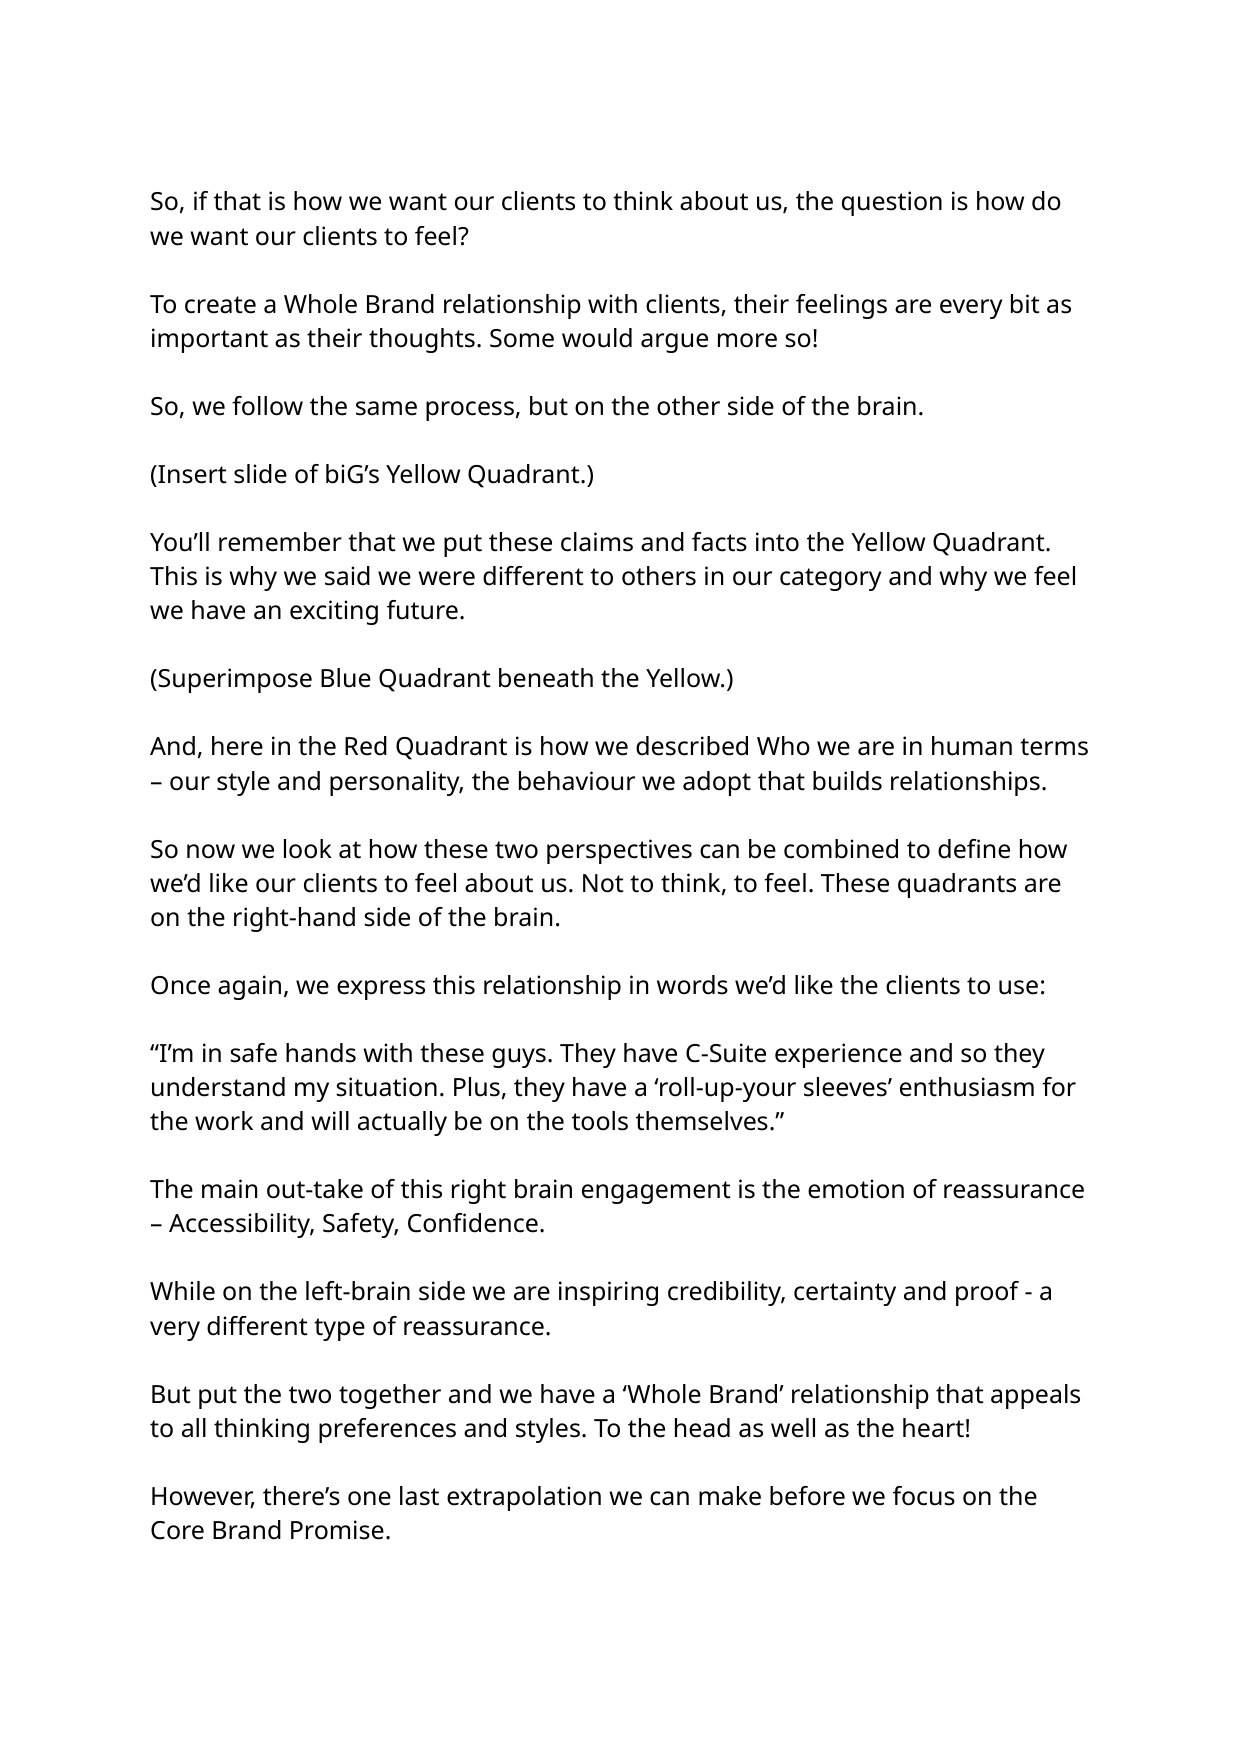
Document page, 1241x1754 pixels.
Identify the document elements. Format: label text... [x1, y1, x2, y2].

text (Superimpose Blue Quadrant beneath the Yellow.) [150, 661, 1090, 695]
text The main out-take of this right brain engagement is the emotion of reassurance – Accessibility, Safety, Confidence. [150, 1172, 1090, 1240]
text “I’m in safe hands with these guys. They have C-Suite experience and so they understand my situation. Plus, they have a ‘roll-up-your sleeves’ enthusiasm for the work and will actually be on the tools themselves.” [150, 1036, 1090, 1138]
text Once again, we express this relationship in words we’d like the clients to use: [150, 967, 1090, 1002]
text However, there’s one last extrapolation we can make before we focus on the Core Brand Promise. [150, 1478, 1090, 1547]
text So, we follow the same process, but on the other side of the brain. [150, 388, 1090, 422]
text While on the left-brain side we are inspiring credibility, certainty and proof - a very different type of reassurance. [150, 1274, 1090, 1342]
text (Insert slide of biG’s Yellow Quadrant.) [150, 457, 1090, 491]
text So now we look at how these two perspectives can be combined to define how we’d like our clients to feel about us. Not to think, to feel. These quadrants are on the right-hand side of the brain. [150, 831, 1090, 933]
text To create a Whole Brand relationship with clients, their feelings are every bit as important as their thoughts. Some would argue more so! [150, 286, 1090, 354]
text You’ll remember that we put these claims and facts into the Yellow Quadrant. This is why we said we were different to others in our category and why we feel we have an exciting future. [150, 525, 1090, 627]
text So, if that is how we want our clients to think about us, the question is how do we want our clients to feel? [150, 184, 1090, 252]
text And, here in the Red Quadrant is how we described Who we are in human terms – our style and personality, the behaviour we adopt that builds relationships. [150, 729, 1090, 797]
text But put the two together and we have a ‘Whole Brand’ relationship that appeals to all thinking preferences and styles. To the head as well as the heart! [150, 1376, 1090, 1444]
